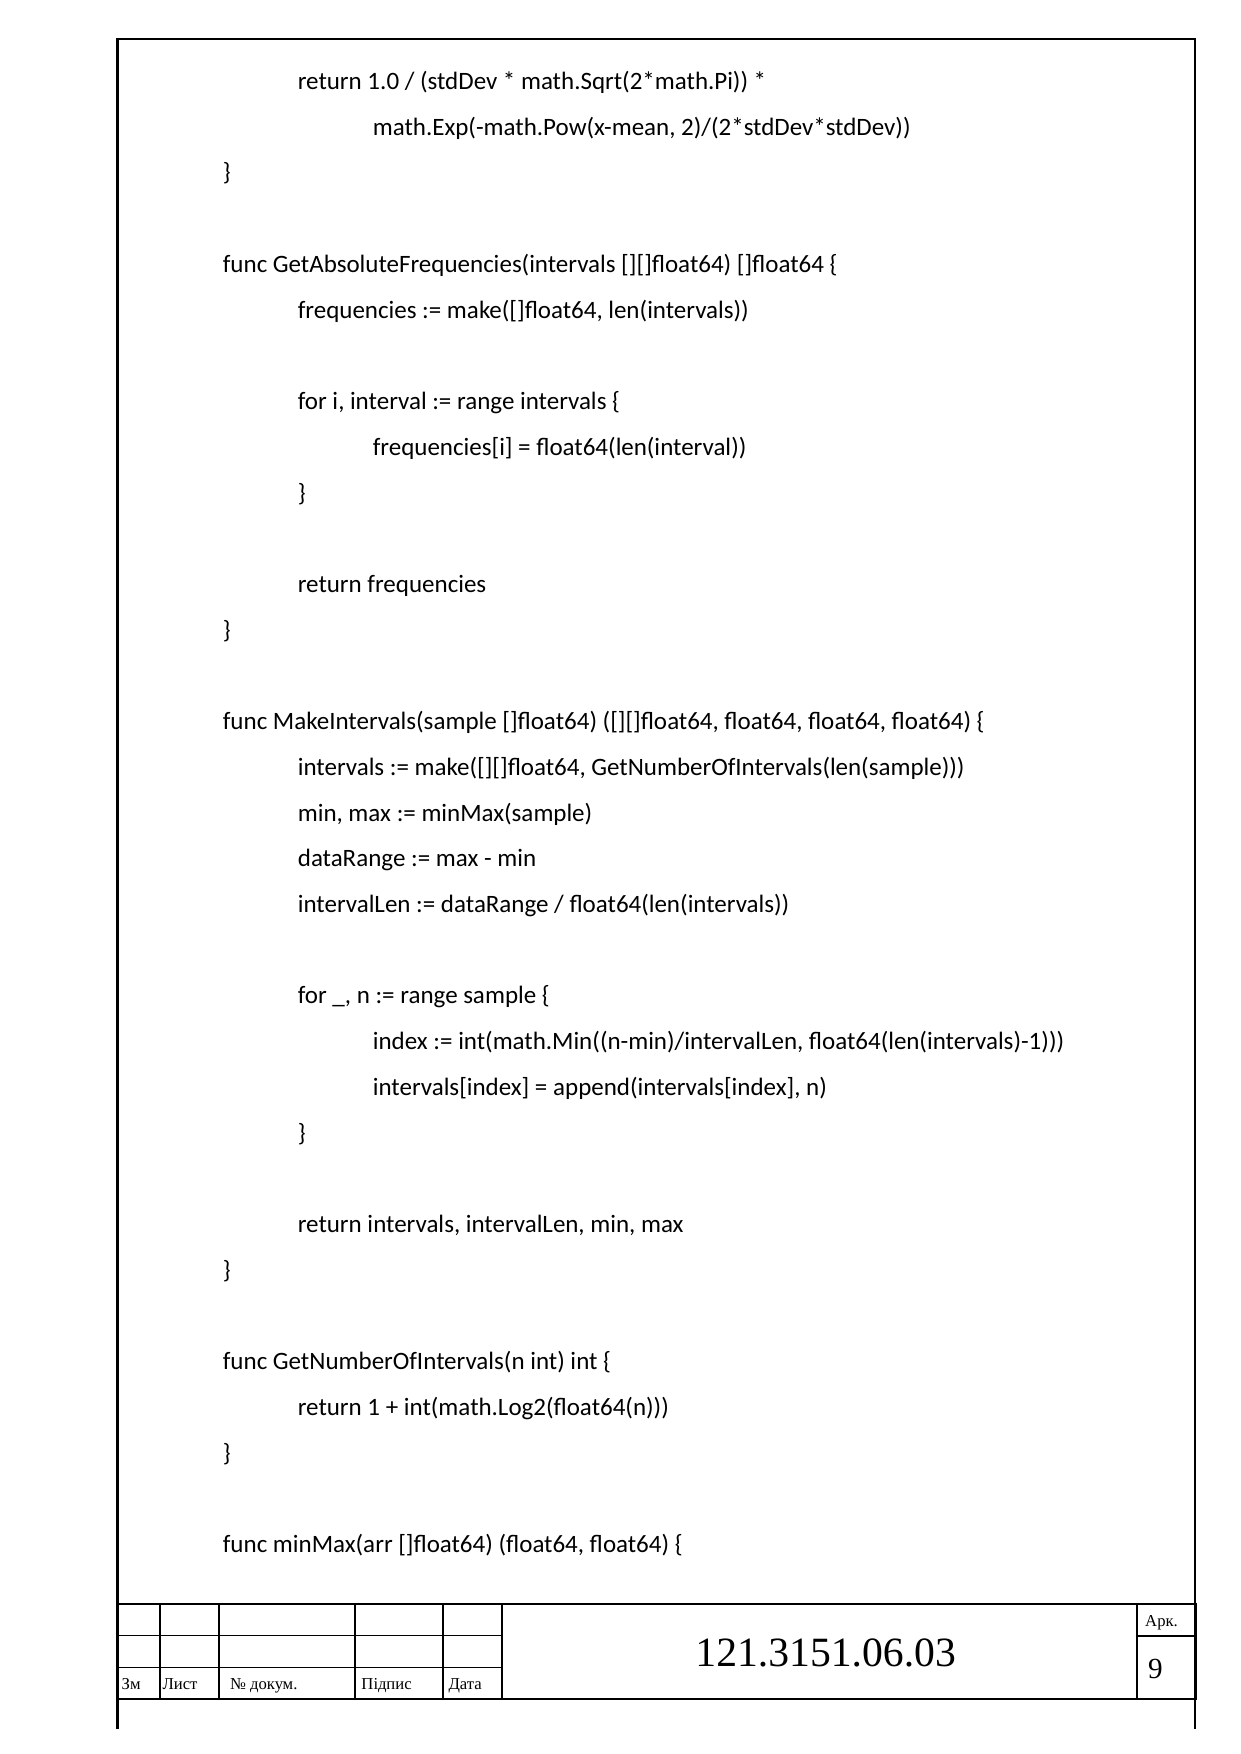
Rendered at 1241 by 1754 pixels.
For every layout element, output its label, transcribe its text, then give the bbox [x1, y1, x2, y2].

text } [148, 614, 1175, 644]
text frequencies[i] = float64(len(interval)) [148, 431, 1175, 461]
text } [148, 1437, 1175, 1467]
text frequencies := make([]float64, len(intervals)) [148, 294, 1175, 324]
text func GetNumberOfIntervals(n int) int { [148, 1346, 1175, 1376]
text intervalLen := dataRange / float64(len(intervals)) [148, 888, 1175, 919]
text for i, interval := range intervals { [148, 385, 1175, 416]
text return intervals, intervalLen, min, max [148, 1208, 1175, 1239]
text return 1 + int(math.Log2(float64(n))) [148, 1391, 1175, 1422]
text index := int(math.Min((n-min)/intervalLen, float64(len(intervals)-1))) [148, 1025, 1175, 1056]
text return frequencies [148, 568, 1175, 599]
text func GetAbsoluteFrequencies(intervals [][]float64) []float64 { [148, 248, 1175, 278]
text return 1.0 / (stdDev * math.Sqrt(2*math.Pi)) * [148, 65, 1175, 96]
text intervals := make([][]float64, GetNumberOfIntervals(len(sample))) [148, 751, 1175, 782]
text } [148, 1254, 1175, 1284]
text } [148, 1117, 1175, 1147]
text for _, n := range sample { [148, 980, 1175, 1010]
text intervals[index] = append(intervals[index], n) [148, 1071, 1175, 1102]
text } [148, 157, 1175, 187]
text } [148, 477, 1175, 507]
text min, max := minMax(sample) [148, 797, 1175, 827]
text func minMax(arr []float64) (float64, float64) { [148, 1528, 1175, 1559]
text math.Exp(-math.Pow(x-mean, 2)/(2*stdDev*stdDev)) [148, 111, 1175, 141]
text dataRange := max - min [148, 842, 1175, 873]
text func MakeIntervals(sample []float64) ([][]float64, float64, float64, float64) { [148, 705, 1175, 736]
